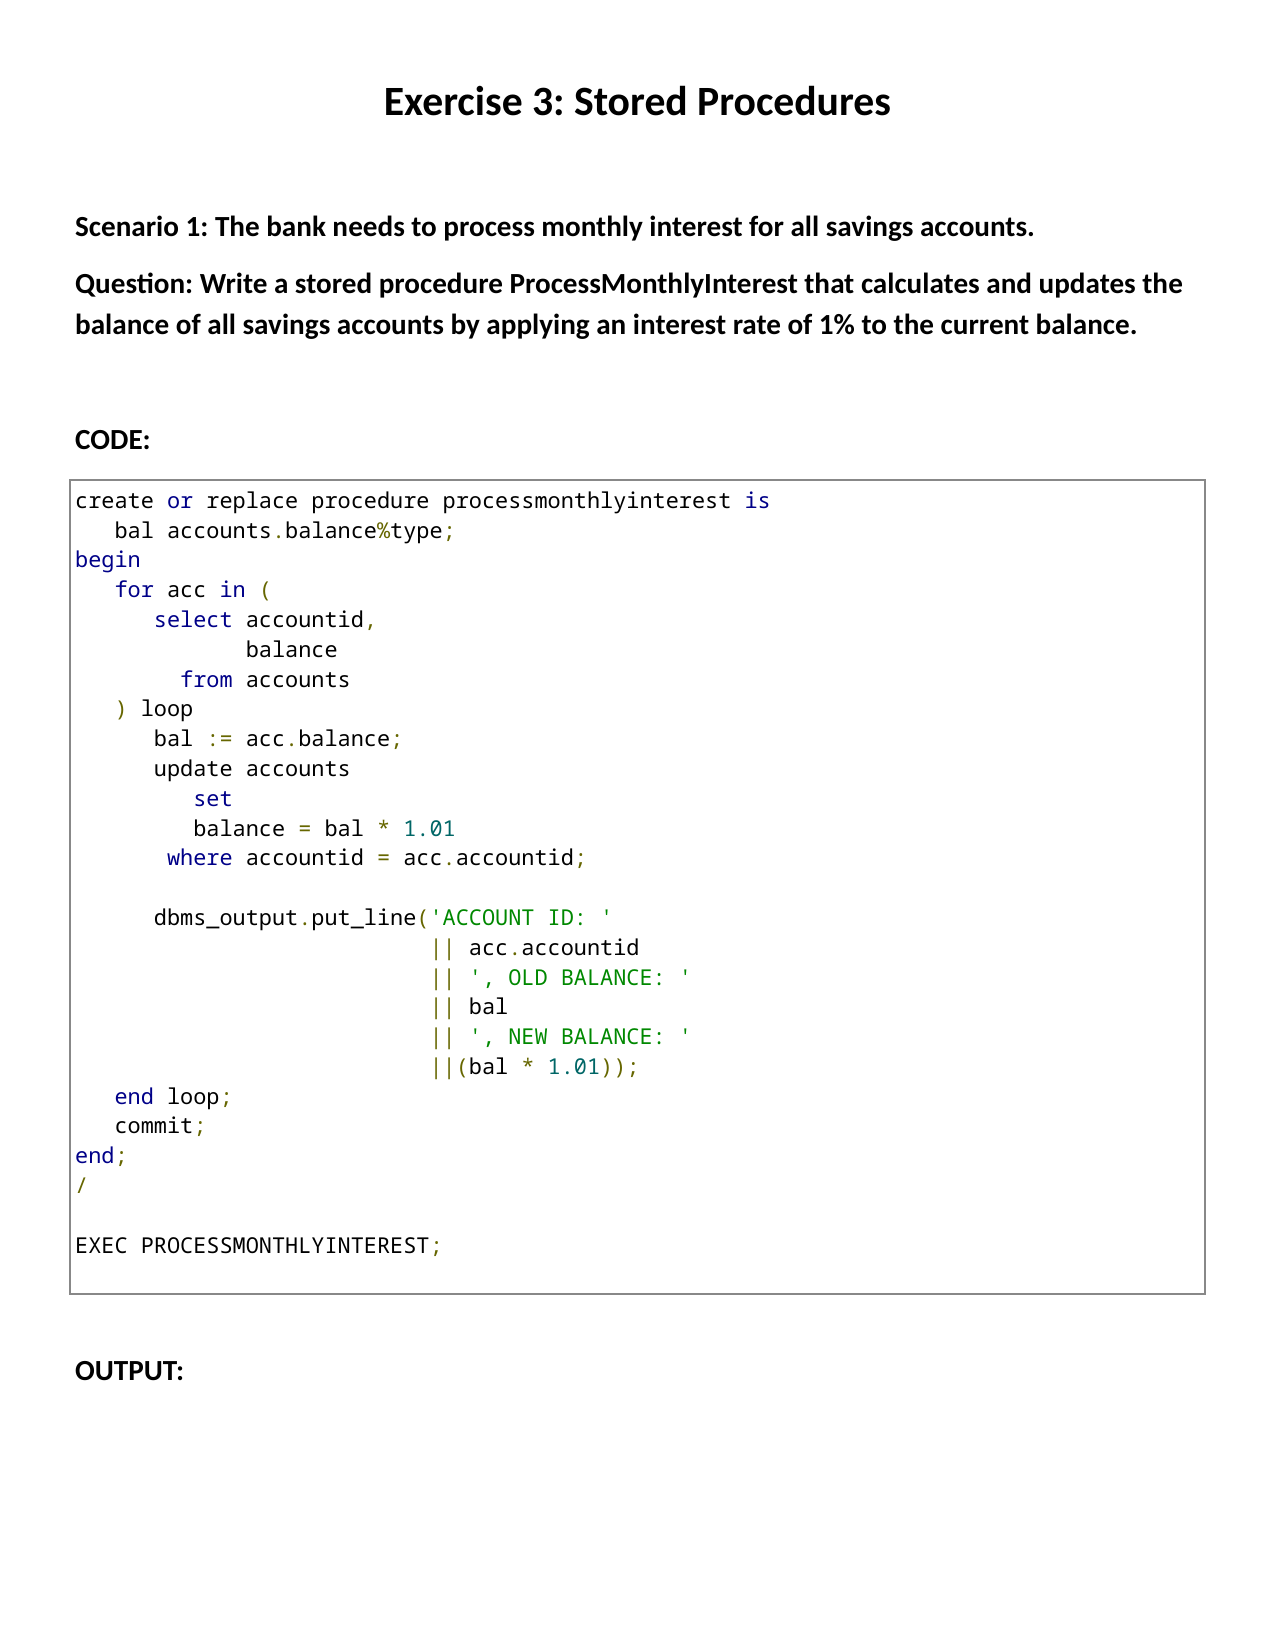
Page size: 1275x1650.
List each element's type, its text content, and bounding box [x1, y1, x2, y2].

text select accountid, [75, 604, 1200, 634]
text Scenario 1: The bank needs to process monthly interest for all savings accounts. [75, 208, 1200, 243]
text EXEC PROCESSMONTHLYINTEREST; [75, 1229, 1200, 1259]
text set [75, 783, 1200, 812]
text end; [75, 1140, 1200, 1170]
text where accountid = acc.accountid; [75, 842, 1200, 872]
text balance = bal * 1.01 [75, 812, 1200, 842]
text commit; [75, 1110, 1200, 1140]
text dbms_output.put_line('ACCOUNT ID: ' [75, 902, 1200, 932]
text create or replace procedure processmonthlyinterest is [71, 481, 1204, 514]
text bal := acc.balance; [75, 723, 1200, 753]
text OUTPUT: [75, 1352, 1200, 1388]
text / [75, 1170, 1200, 1200]
text ) loop [75, 693, 1200, 723]
text ||(bal * 1.01)); [75, 1051, 1200, 1081]
text update accounts [75, 753, 1200, 783]
text Question: Write a stored procedure ProcessMonthlyInterest that calculates and updates the balance of all savings accounts by applying an interest rate of 1% to the current balance. [75, 265, 1200, 342]
text end loop; [75, 1081, 1200, 1110]
text balance [75, 634, 1200, 663]
text bal accounts.balance%type; [75, 514, 1200, 544]
text begin [75, 544, 1200, 574]
text for acc in ( [75, 574, 1200, 604]
text || bal [75, 991, 1200, 1021]
text || ', NEW BALANCE: ' [75, 1021, 1200, 1051]
text from accounts [75, 663, 1200, 693]
text CODE: [75, 421, 1200, 457]
text || ', OLD BALANCE: ' [75, 961, 1200, 991]
text || acc.accountid [75, 932, 1200, 961]
text Exercise 3: Stored Procedures [75, 75, 1200, 126]
